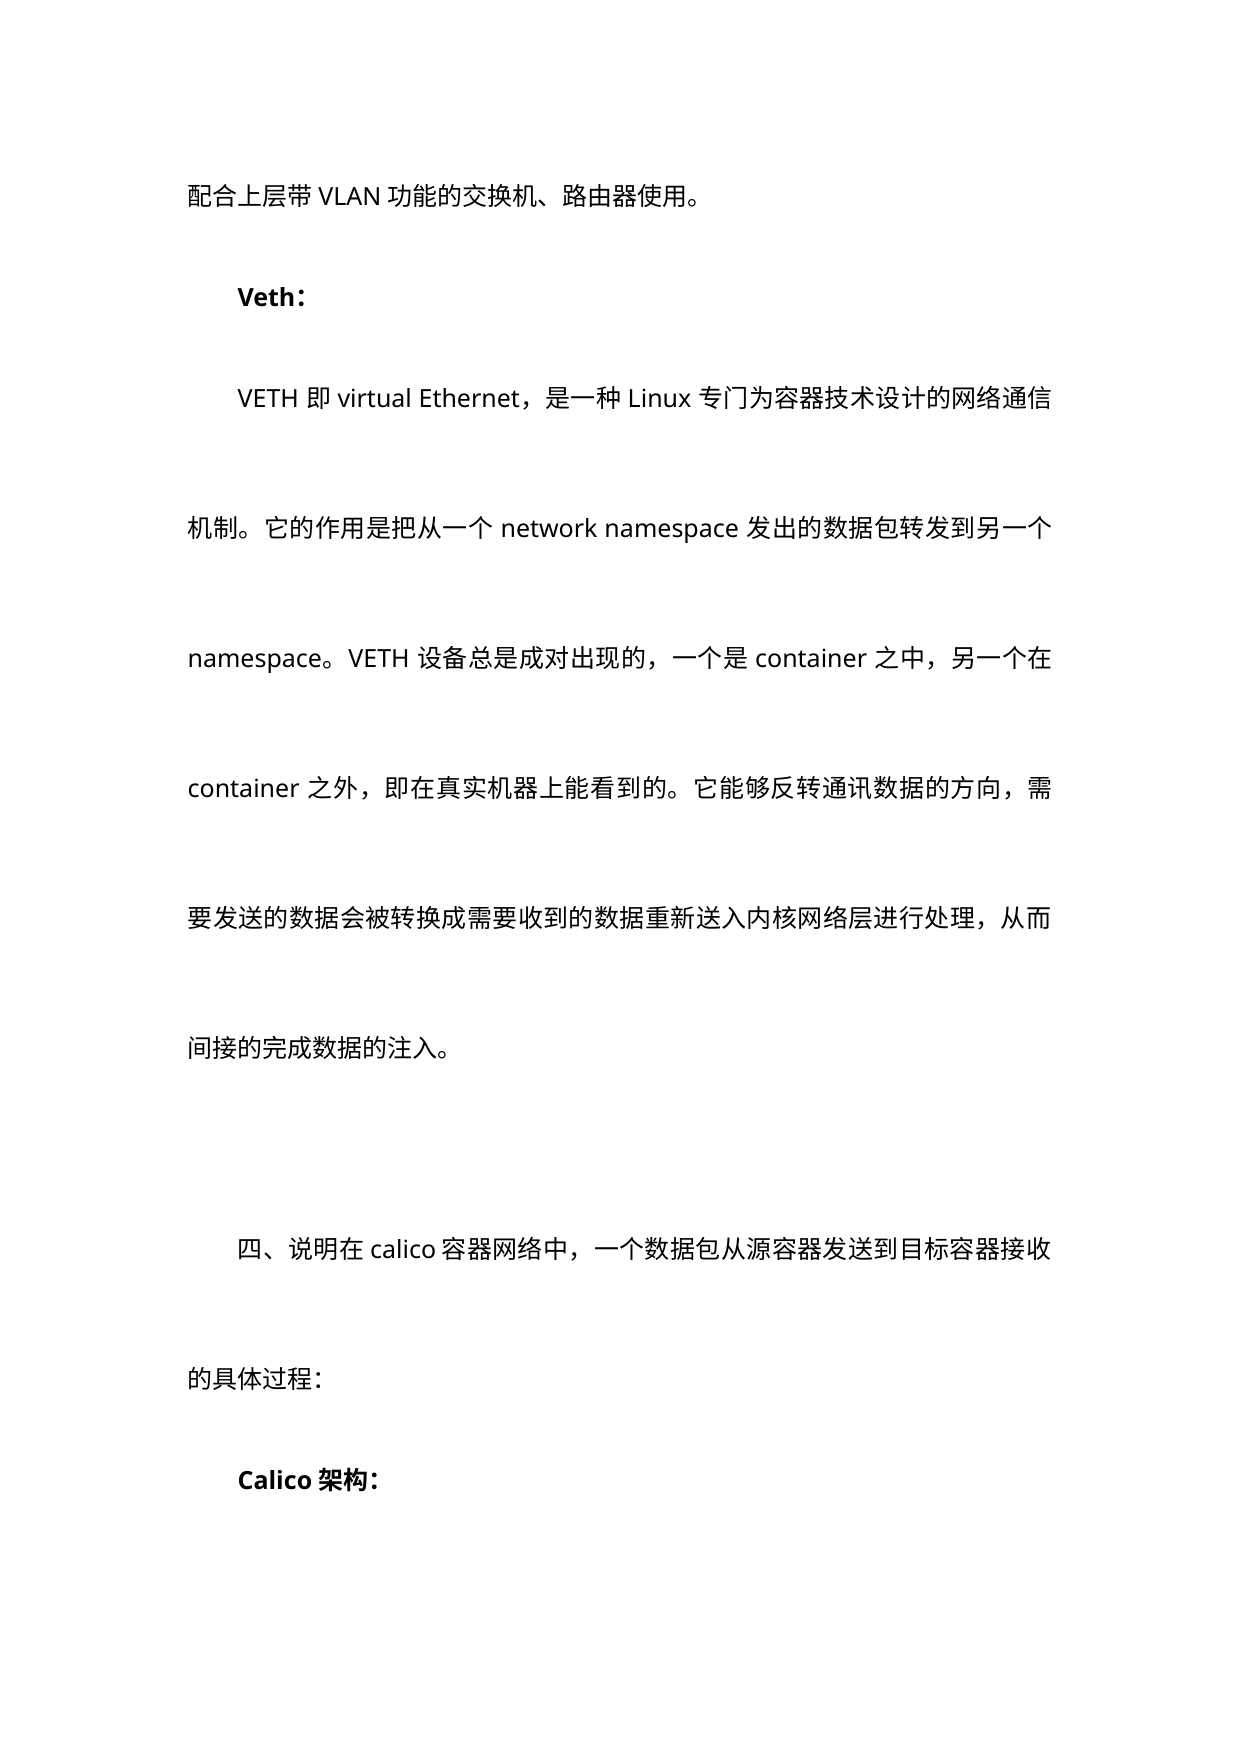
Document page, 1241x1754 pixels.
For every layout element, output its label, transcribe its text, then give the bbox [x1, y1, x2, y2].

text Calico 架构： [187, 1446, 1053, 1511]
text Veth： [187, 263, 1053, 328]
text 四、说明在calico容器网络中，一个数据包从源容器发送到目标容器接收的具体过程： [187, 1215, 1053, 1410]
text VETH 即 virtual Ethernet，是一种 Linux 专门为容器技术设计的网络通信机制。它的作用是把从一个 network namespace 发出的数据包转发到另一个 namespace。VETH 设备总是成对出现的，一个是 container 之中，另一个在 container 之外，即在真实机器上能看到的。它能够反转通讯数据的方向，需要发送的数据会被转换成需要收到的数据重新送入内核网络层进行处理，从而间接的完成数据的注入。 [187, 364, 1053, 1079]
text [187, 162, 1053, 227]
